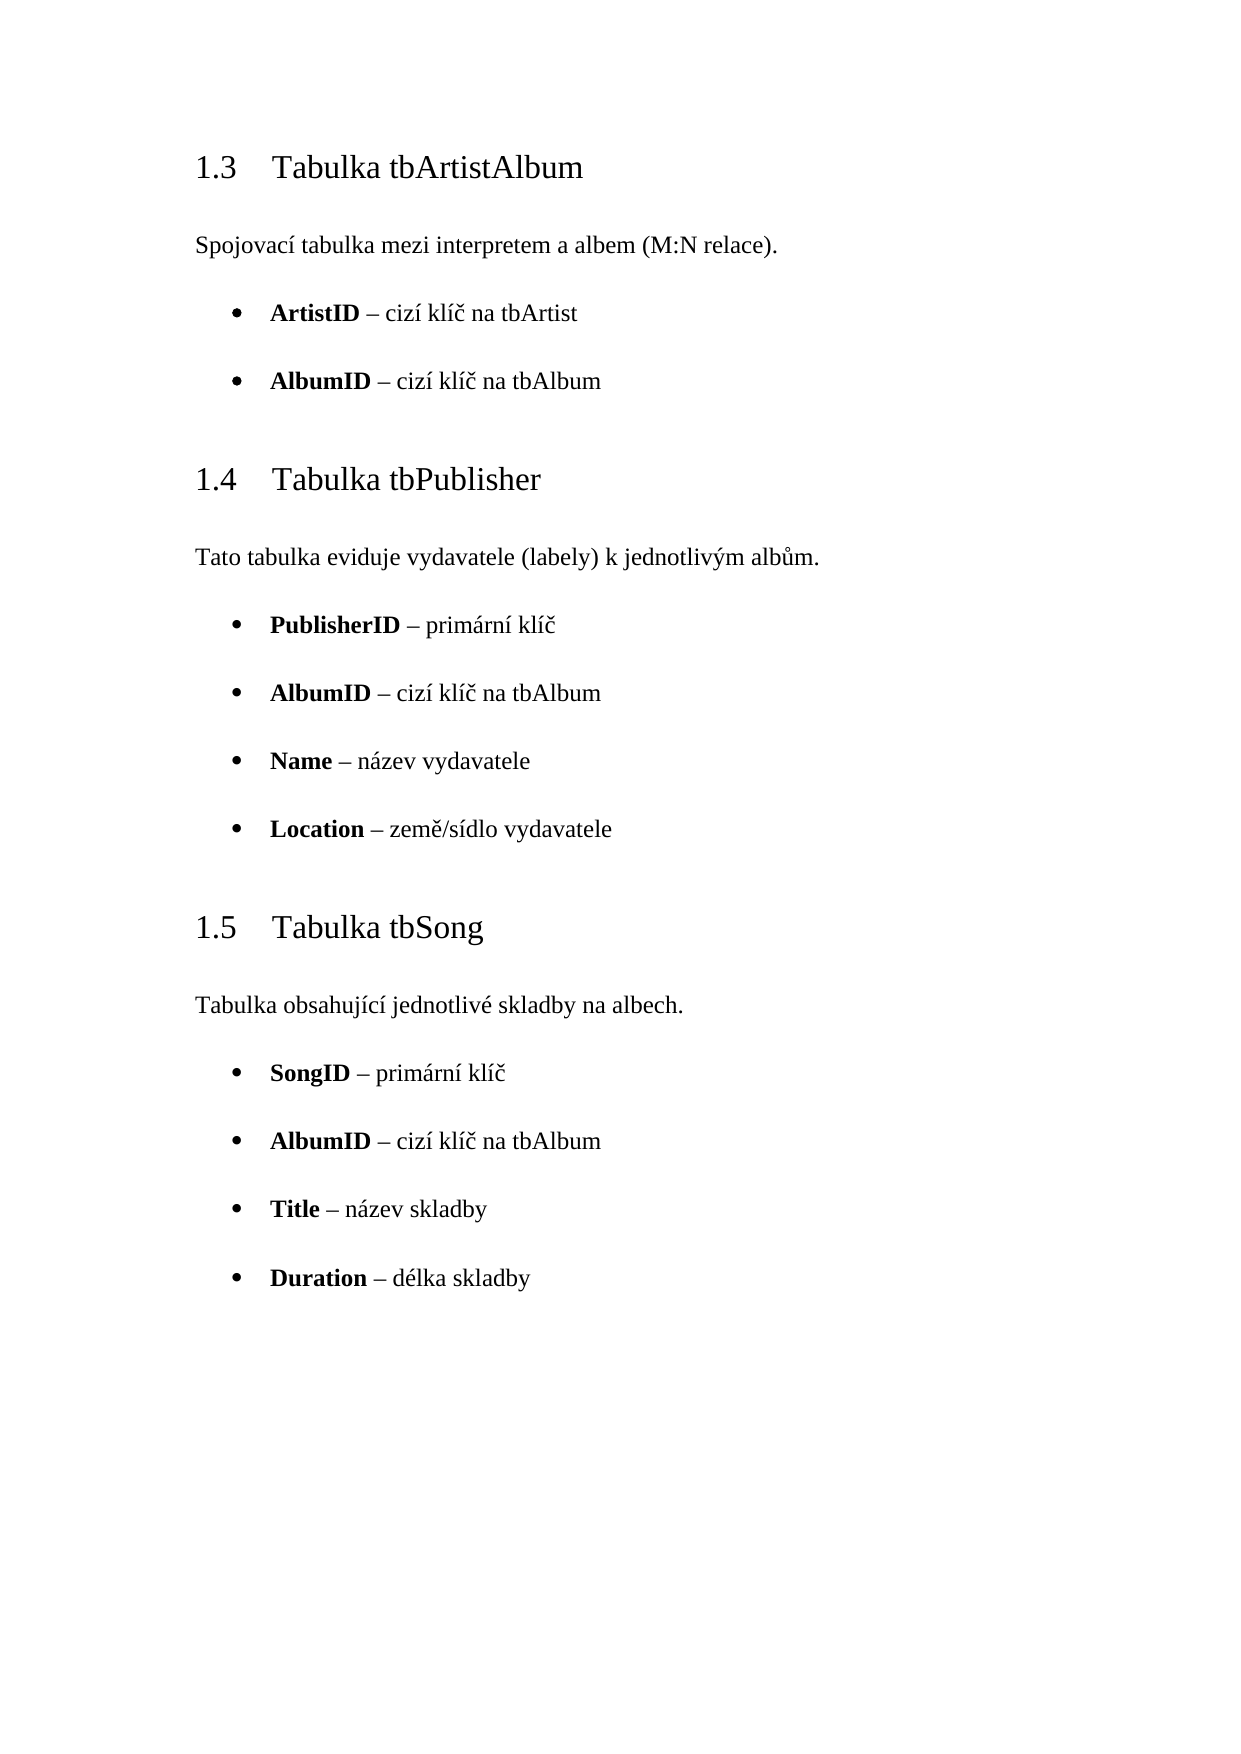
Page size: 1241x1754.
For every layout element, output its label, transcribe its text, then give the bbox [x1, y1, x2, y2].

list AlbumID – cizí klíč na tbAlbum [232, 366, 1122, 395]
list Name – název vydavatele [232, 746, 1122, 775]
text Spojovací tabulka mezi interpretem a albem (M:N relace). [195, 230, 1122, 259]
list Location – země/sídlo vydavatele [232, 814, 1122, 843]
list PublisherID – primární klíč [232, 610, 1122, 639]
list SongID – primární klíč [232, 1058, 1122, 1087]
text Tabulka obsahující jednotlivé skladby na albech. [195, 990, 1122, 1019]
list AlbumID – cizí klíč na tbAlbum [232, 678, 1122, 707]
text Tabulka tbPublisher [195, 459, 1122, 498]
text Tabulka tbArtistAlbum [195, 148, 1122, 186]
text Tato tabulka eviduje vydavatele (labely) k jednotlivým albům. [195, 542, 1122, 571]
list Title – název skladby [232, 1194, 1122, 1223]
list AlbumID – cizí klíč na tbAlbum [232, 1126, 1122, 1155]
text Tabulka tbSong [195, 908, 1122, 946]
list Duration – délka skladby [232, 1263, 1122, 1291]
list ArtistID – cizí klíč na tbArtist [232, 298, 1122, 327]
